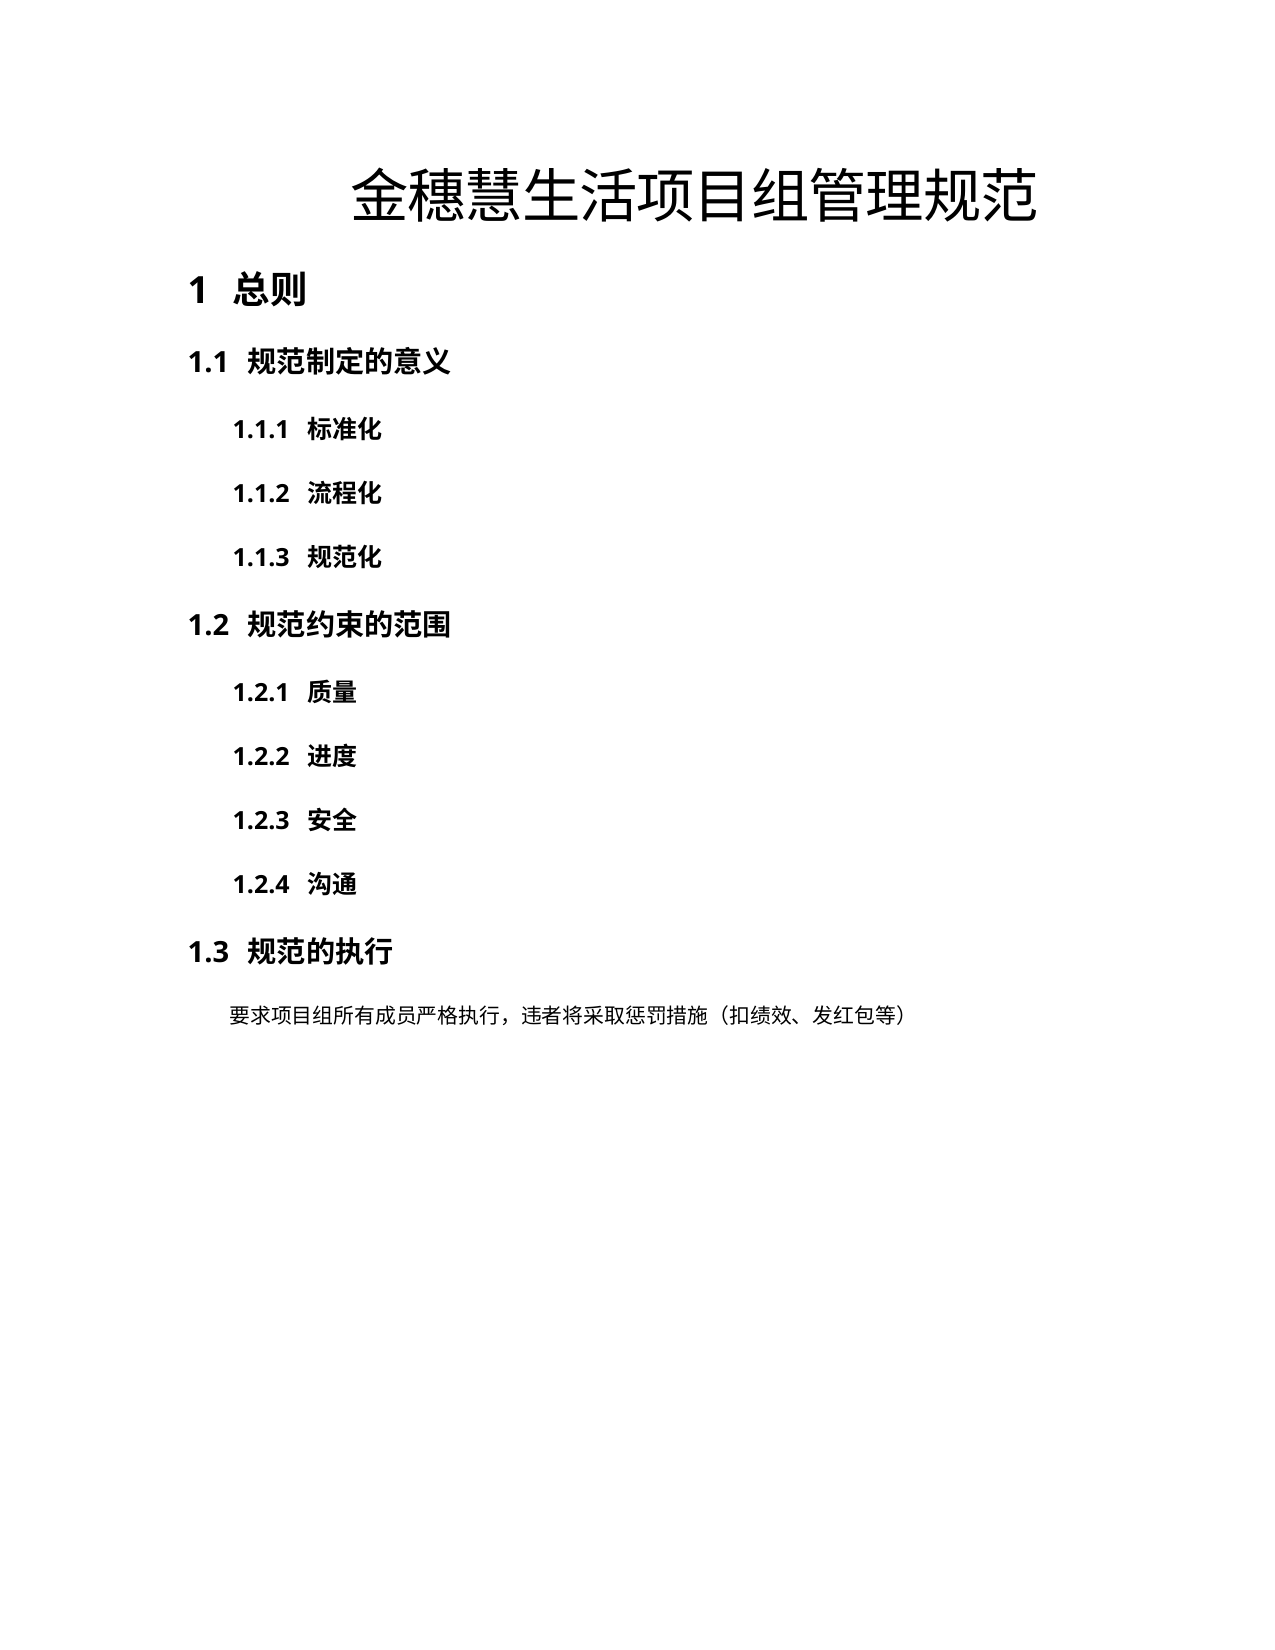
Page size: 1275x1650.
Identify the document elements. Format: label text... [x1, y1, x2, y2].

title 金穗慧生活项目组管理规范 [187, 150, 1087, 234]
subtitle 规范制定的意义 [187, 339, 1087, 381]
subtitle 标准化 [232, 410, 1087, 446]
subtitle 规范的执行 [187, 929, 1087, 971]
subtitle 进度 [232, 737, 1087, 773]
subtitle 沟通 [232, 865, 1087, 901]
text 要求项目组所有成员严格执行，违者将采取惩罚措施（扣绩效、发红包等） [187, 999, 1087, 1030]
subtitle 质量 [232, 673, 1087, 709]
subtitle 流程化 [232, 474, 1087, 510]
subtitle 规范约束的范围 [187, 602, 1087, 644]
subtitle 总则 [187, 259, 1087, 314]
subtitle 安全 [232, 801, 1087, 837]
subtitle 规范化 [232, 538, 1087, 574]
